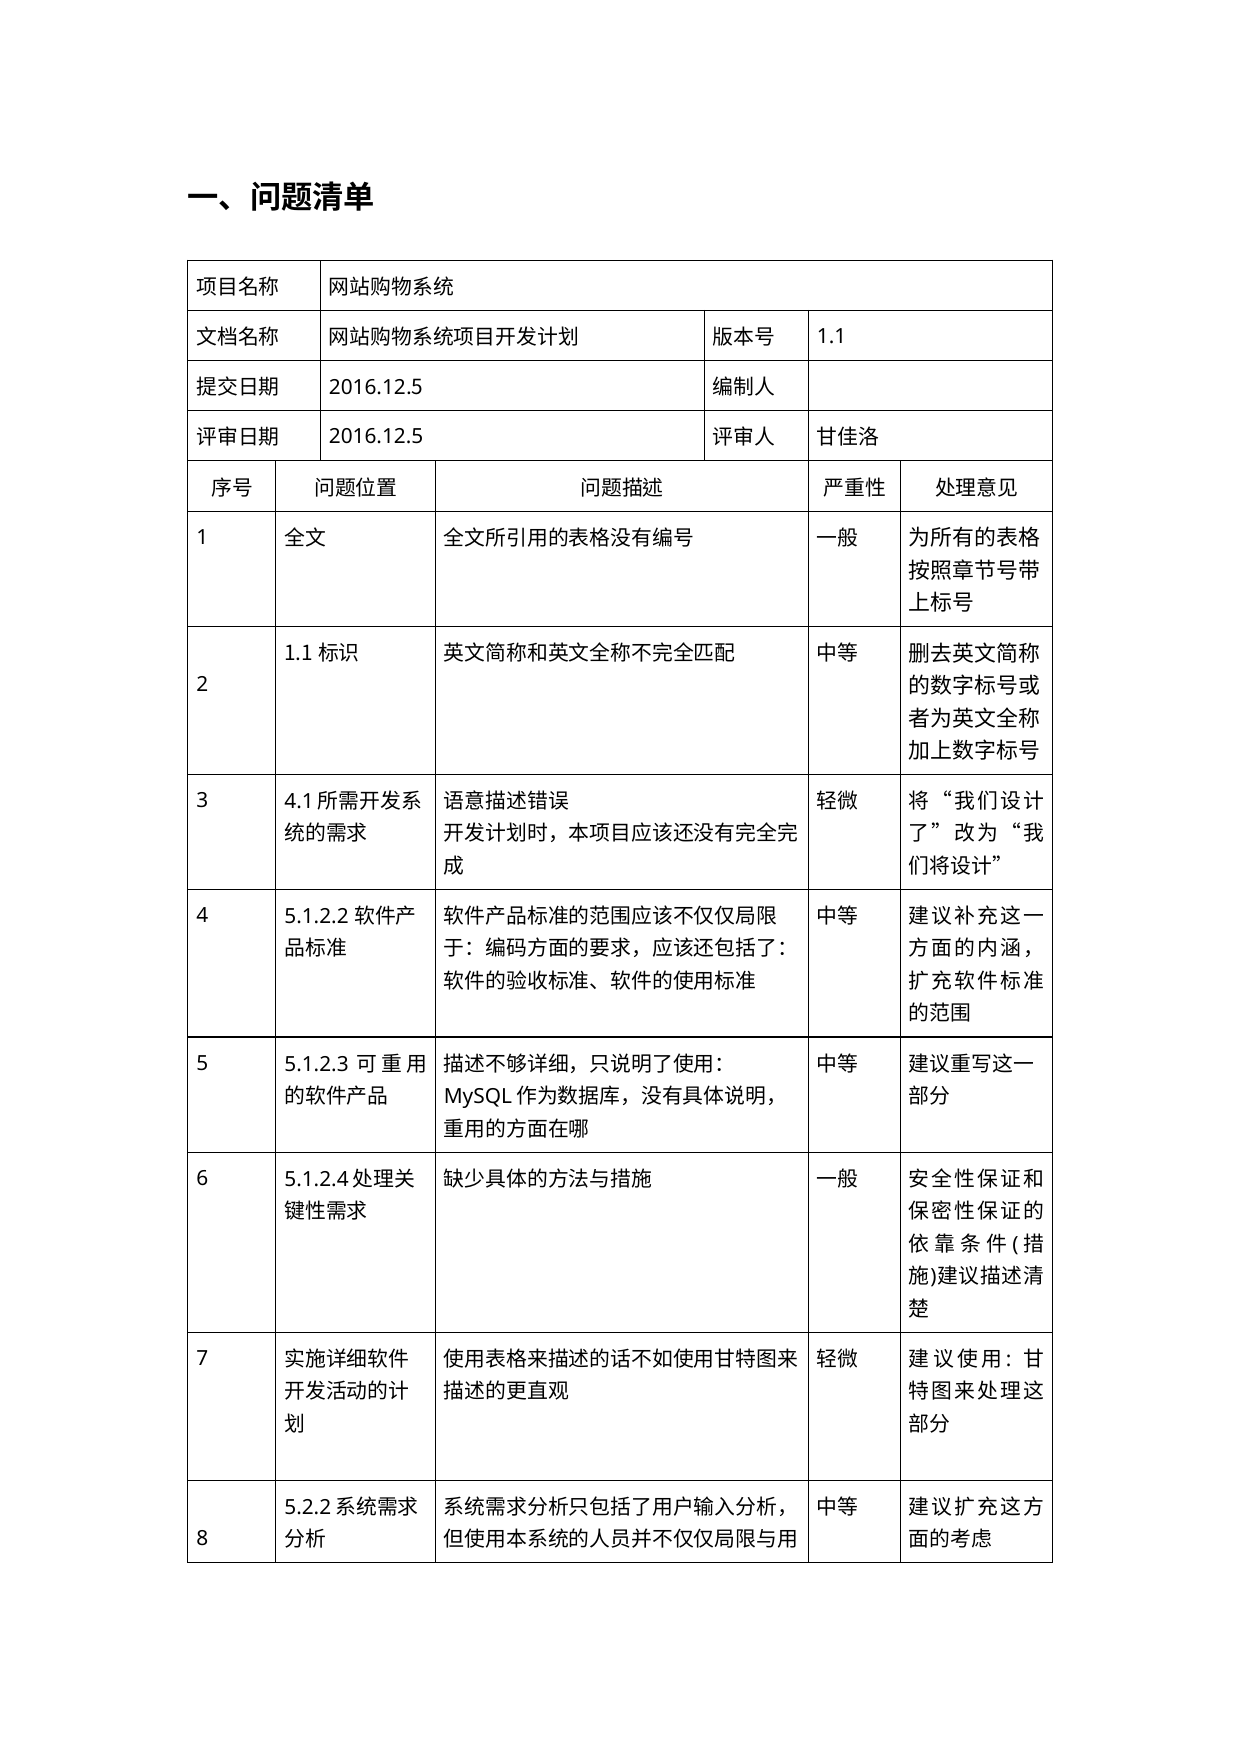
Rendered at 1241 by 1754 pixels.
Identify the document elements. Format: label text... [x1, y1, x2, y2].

table_cell 问题描述 [436, 461, 808, 511]
table_cell 语意描述错误 开发计划时，本项目应该还没有完全完成 [436, 775, 808, 889]
table_cell 甘佳洛 [809, 411, 1052, 460]
table_cell 将“我们设计了”改为“我们将设计” [901, 775, 1052, 889]
table_cell 1.1 [809, 311, 1052, 360]
table_cell 中等 [809, 627, 900, 773]
table_cell 建议使用: 甘特图来处理这部分 [901, 1333, 1052, 1479]
table_cell 提交日期 [188, 361, 320, 410]
table_cell 一般 [809, 1153, 900, 1332]
table_cell 一般 [809, 512, 900, 626]
table_cell 问题位置 [276, 461, 435, 511]
table_cell 2016.12.5 [321, 361, 704, 410]
table_cell 4 [188, 890, 275, 1036]
table_cell 5.1.2.4处理关键性需求 [276, 1153, 435, 1332]
table_cell 安全性保证和保密性保证的依靠条件(措施)建议描述清楚 [901, 1153, 1052, 1332]
table_cell 中等 [809, 1038, 900, 1152]
table_cell 评审人 [705, 411, 808, 460]
text 一、问题清单 [187, 162, 1053, 227]
table_cell [809, 361, 1052, 410]
table_cell 软件产品标准的范围应该不仅仅局限于：编码方面的要求，应该还包括了：软件的验收标准、软件的使用标准 [436, 890, 808, 1036]
table_cell 5 [188, 1038, 275, 1152]
table_cell 4.1所需开发系统的需求 [276, 775, 435, 889]
table_cell 处理意见 [901, 461, 1052, 511]
table_cell 版本号 [705, 311, 808, 360]
table_cell 全文所引用的表格没有编号 [436, 512, 808, 626]
table_cell 英文简称和英文全称不完全匹配 [436, 627, 808, 773]
table_cell 建议扩充这方面的考虑 [901, 1481, 1052, 1562]
table_cell 为所有的表格按照章节号带上标号 [901, 512, 1052, 626]
table_cell 描述不够详细，只说明了使用：MySQL作为数据库，没有具体说明，重用的方面在哪 [436, 1038, 808, 1152]
table_cell 6 [188, 1153, 275, 1332]
table_cell 使用表格来描述的话不如使用甘特图来描述的更直观 [436, 1333, 808, 1479]
table_cell 建议补充这一方面的内涵，扩充软件标准的范围 [901, 890, 1052, 1036]
table_cell 全文 [276, 512, 435, 626]
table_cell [436, 1481, 808, 1562]
table_cell 删去英文简称的数字标号或者为英文全称加上数字标号 [901, 627, 1052, 773]
table_cell 评审日期 [188, 411, 320, 460]
table_cell 1.1 标识 [276, 627, 435, 773]
table_cell 1 [188, 512, 275, 626]
table_cell 2016.12.5 [321, 411, 704, 460]
table_cell 中等 [809, 890, 900, 1036]
table_cell 实施详细软件开发活动的计划 [276, 1333, 435, 1479]
table_cell 5.2.2系统需求分析 [276, 1481, 435, 1562]
table_header 项目名称 [188, 261, 320, 310]
table_cell 5.1.2.3可重用的软件产品 [276, 1038, 435, 1152]
table_cell 7 [188, 1333, 275, 1479]
table_cell 8 [188, 1481, 275, 1562]
table_cell 严重性 [809, 461, 900, 511]
table_cell 序号 [188, 461, 275, 511]
table_cell 3 [188, 775, 275, 889]
table_cell 缺少具体的方法与措施 [436, 1153, 808, 1332]
table_cell 网站购物系统项目开发计划 [321, 311, 704, 360]
table_cell 轻微 [809, 1333, 900, 1479]
table_cell 轻微 [809, 775, 900, 889]
table_cell 文档名称 [188, 311, 320, 360]
table_header 网站购物系统 [321, 261, 1052, 310]
table_cell 建议重写这一部分 [901, 1038, 1052, 1152]
table_cell 2 [188, 627, 275, 773]
table_cell 编制人 [705, 361, 808, 410]
table_cell 5.1.2.2 软件产品标准 [276, 890, 435, 1036]
table_cell 中等 [809, 1481, 900, 1562]
